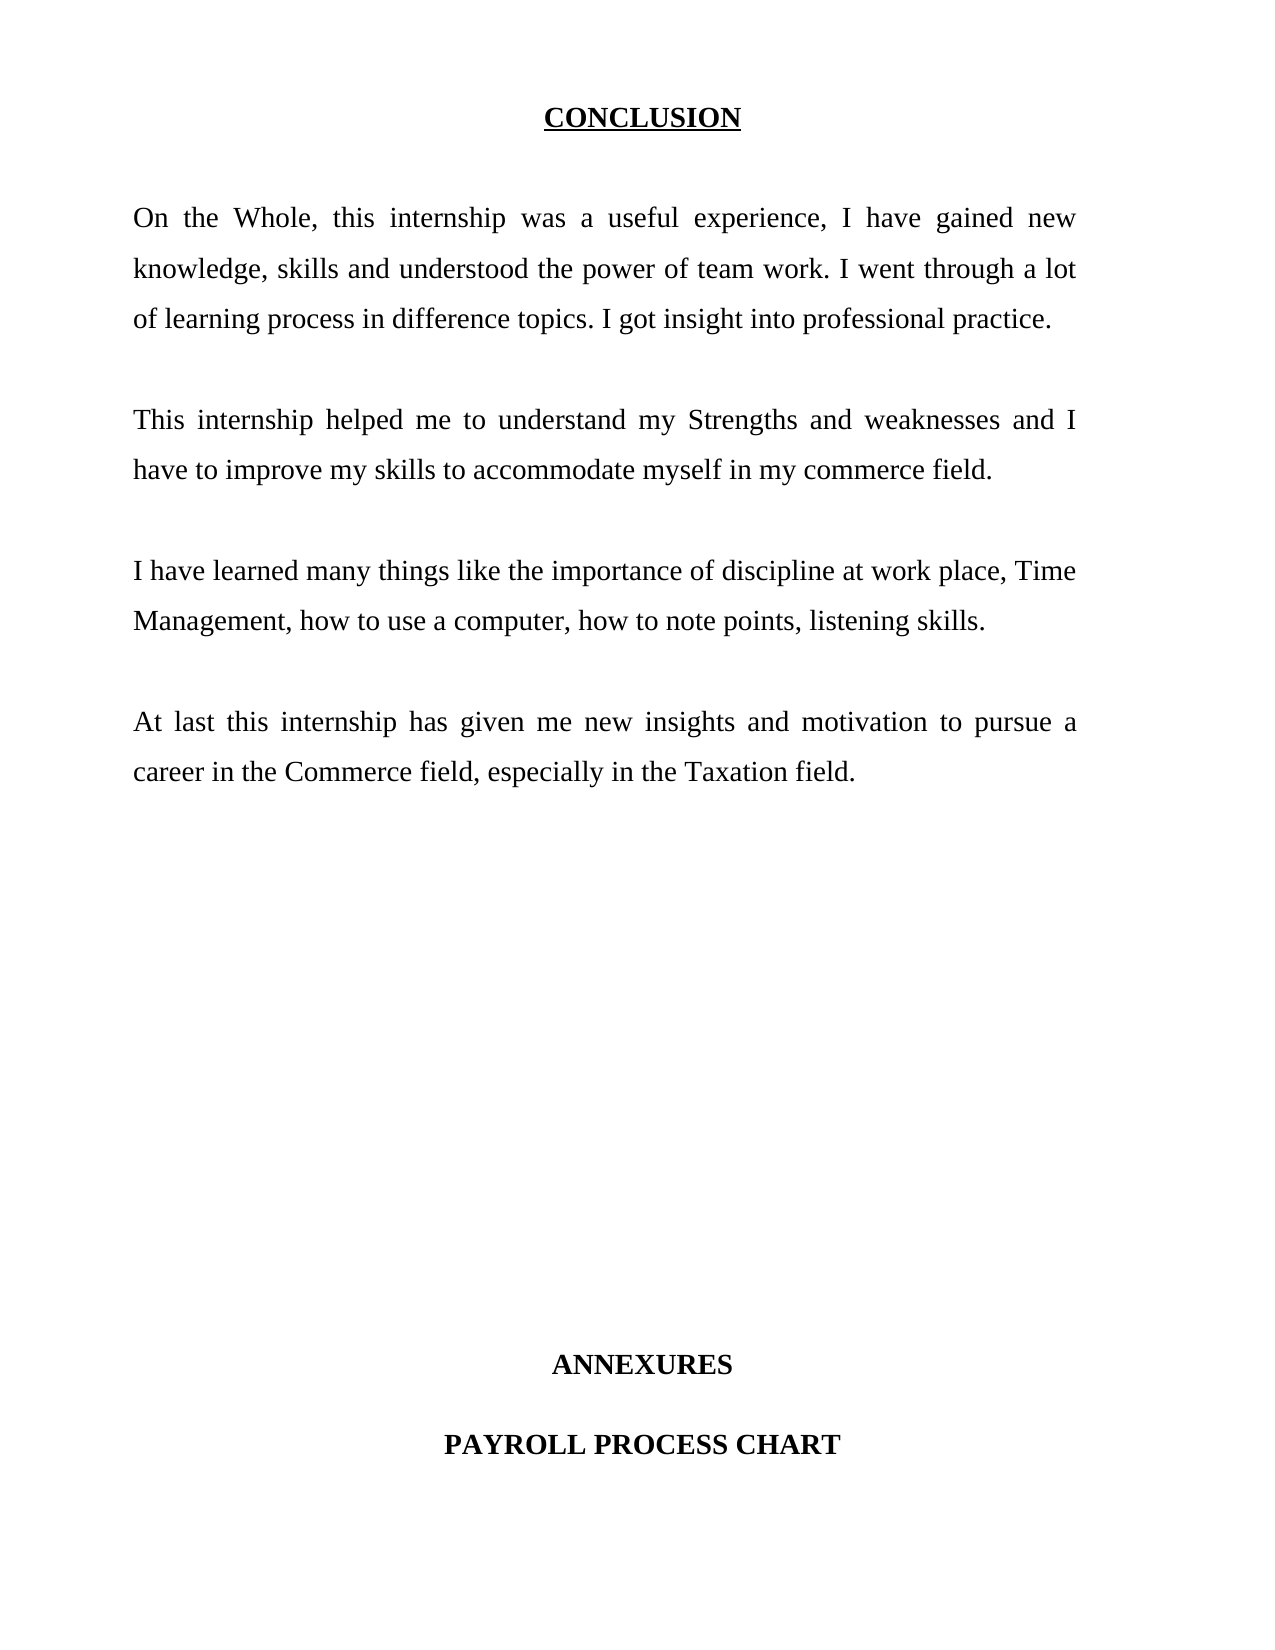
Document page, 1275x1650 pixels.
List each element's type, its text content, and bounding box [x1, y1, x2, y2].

text I have learned many things like the importance of discipline at work place, Time Management, how to use a computer, how to note points, listening skills. [133, 553, 1078, 637]
text CONCLUSION [133, 100, 1152, 133]
text PAYROLL PROCESS CHART [133, 1427, 1152, 1460]
text ANNEXURES [133, 1347, 1152, 1381]
text At last this internship has given me new insights and motivation to pursue a career in the Commerce field, especially in the Taxation field. [133, 704, 1078, 788]
text This internship helped me to understand my Strengths and weaknesses and I have to improve my skills to accommodate myself in my commerce field. [133, 402, 1078, 486]
text On the Whole, this internship was a useful experience, I have gained new knowledge, skills and understood the power of team work. I went through a lot of learning process in difference topics. I got insight into professional practice. [133, 201, 1078, 335]
